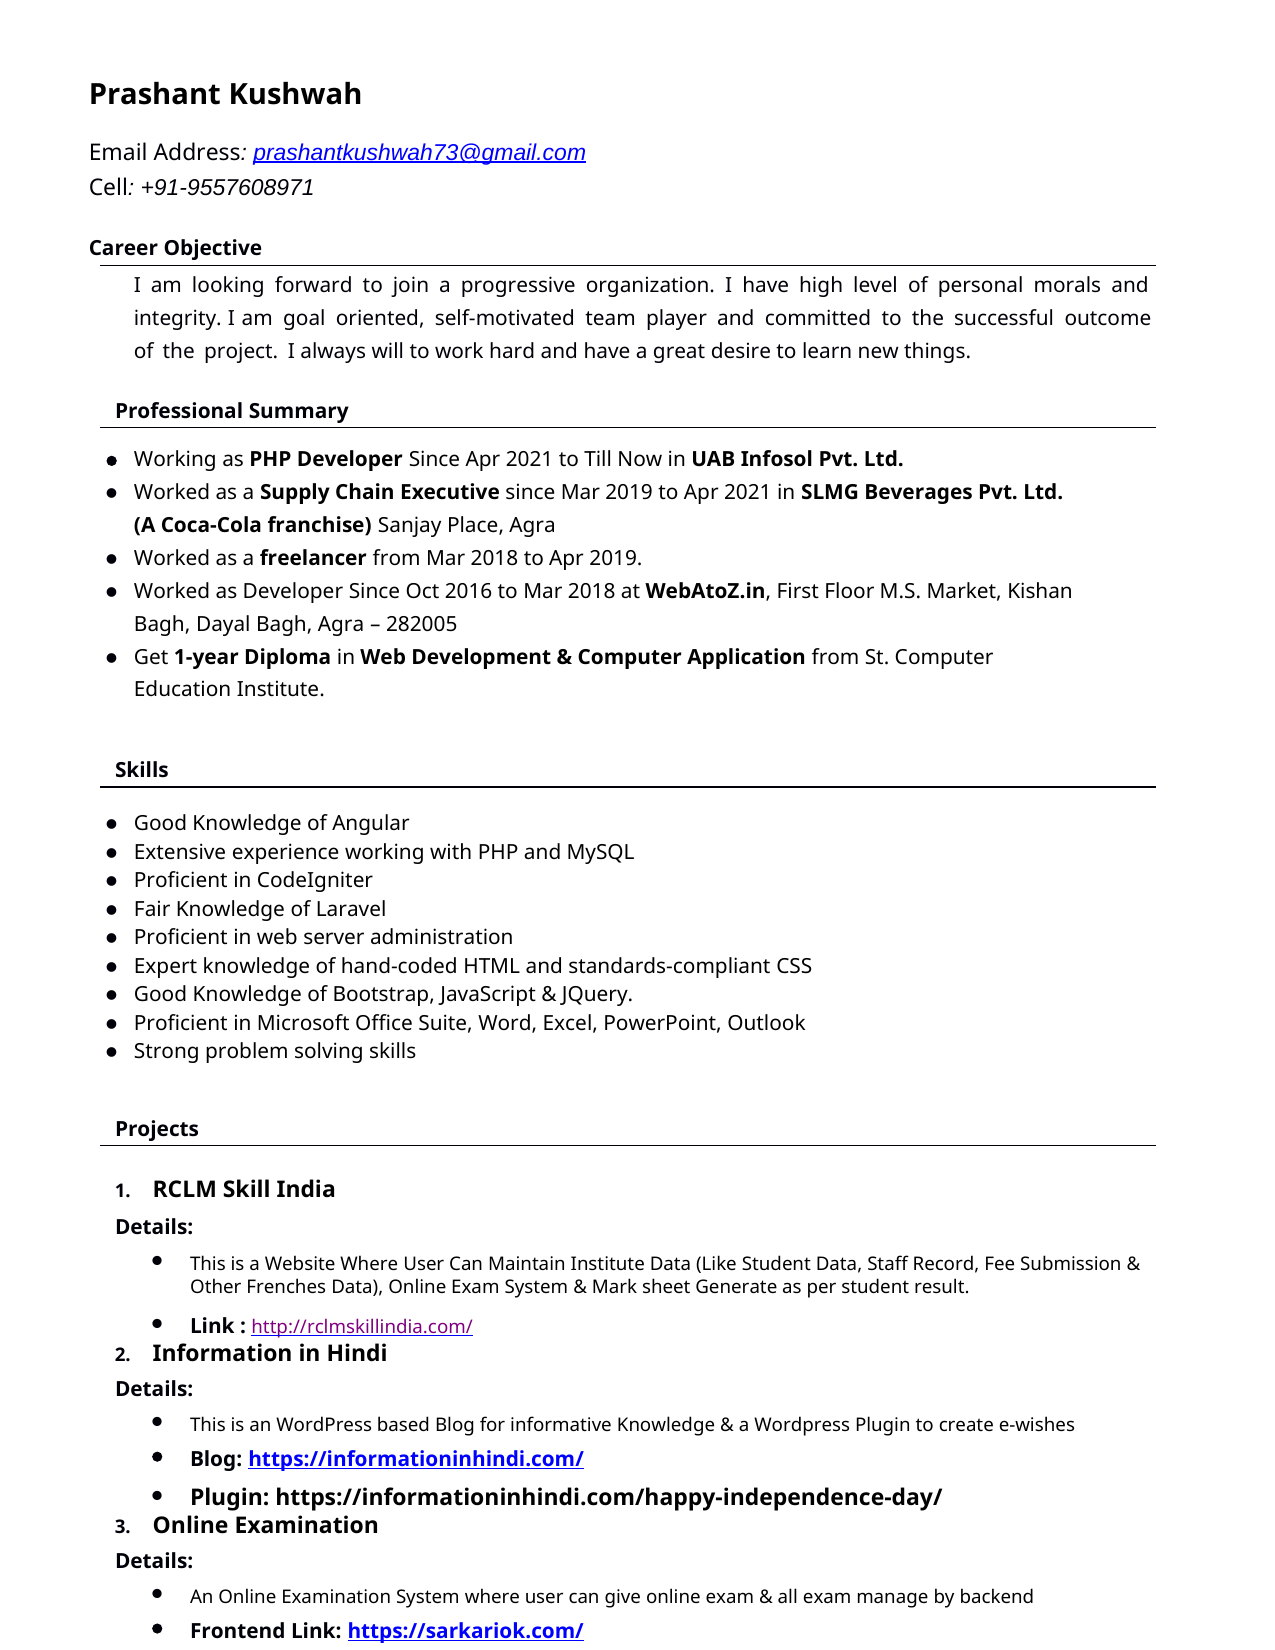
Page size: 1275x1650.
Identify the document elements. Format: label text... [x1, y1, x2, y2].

list Proficient in web server administration [105, 922, 1171, 951]
list Proficient in Microsoft Office Suite, Word, Excel, PowerPoint, Outlook [105, 1008, 1171, 1036]
list Online Examination [114, 1512, 1171, 1539]
list Proficient in CodeIgniter [105, 865, 1171, 894]
subtitle Information in Hindi [114, 1340, 1171, 1367]
subtitle Plugin: https://informationinhindi.com/happy-independence-day/ [152, 1479, 1171, 1512]
list Fair Knowledge of Laravel [105, 894, 1171, 922]
list Expert knowledge of hand-coded HTML and standards-compliant CSS [105, 951, 1171, 979]
list Worked as Developer Since Oct 2016 to Mar 2018 at WebAtoZ.in, First Floor M.S. Market, Kishan Bagh, Dayal Bagh, Agra – 282005 [105, 576, 1098, 637]
list Working as PHP Developer Since Apr 2021 to Till Now in UAB Infosol Pvt. Ltd. [105, 444, 1171, 473]
list Extensive experience working with PHP and MySQL [105, 837, 1171, 865]
list This is a Website Where User Can Maintain Institute Data (Like Student Data, Staff Record, Fee Submission & Other Frenches Data), Online Exam System & Mark sheet Generate as per student result. [152, 1252, 1150, 1299]
subtitle Skills [115, 755, 1171, 783]
subtitle Professional Summary [115, 396, 1171, 424]
text Cell: +91-9557608971 [88, 171, 1171, 202]
list Blog: https://informationinhindi.com/ [152, 1444, 1171, 1472]
subtitle Career Objective [88, 233, 1171, 262]
list Good Knowledge of Bootstrap, JavaScript & JQuery. [105, 979, 1171, 1008]
text Email Address: prashantkushwah73@gmail.com [88, 135, 1171, 167]
list This is an WordPress based Blog for informative Knowledge & a Wordpress Plugin to create e-wishes [152, 1412, 1171, 1438]
list Get 1-year Diploma in Web Development & Computer Application from St. Computer Education Institute. [105, 642, 1083, 703]
subtitle Details: [115, 1212, 1171, 1241]
list Good Knowledge of Angular [105, 808, 1171, 837]
subtitle Details: [115, 1547, 1171, 1575]
list Frontend Link: https://sarkariok.com/ [152, 1616, 1171, 1644]
list An Online Examination System where user can give online exam & all exam manage by backend [152, 1583, 1171, 1609]
title Prashant Kushwah [88, 73, 1171, 113]
list Worked as a freelancer from Mar 2018 to Apr 2019. [105, 543, 1171, 572]
list Link : http://rclmskillindia.com/ [152, 1307, 1171, 1340]
text Projects [115, 1114, 1171, 1142]
list Worked as a Supply Chain Executive since Mar 2019 to Apr 2021 in SLMG Beverages Pvt. Ltd. (A Coca-Cola franchise) Sanjay Place, Agra [105, 477, 1086, 538]
list Strong problem solving skills [105, 1036, 1171, 1064]
text I am looking forward to join a progressive organization. I have high level of personal morals and integrity. I am goal oriented, self-motivated team player and committed to the successful outcome of the project. I always will to work hard and have a great desire to learn new things. [133, 262, 1151, 364]
subtitle Details: [115, 1374, 1171, 1403]
subtitle RCLM Skill India [114, 1173, 1171, 1204]
